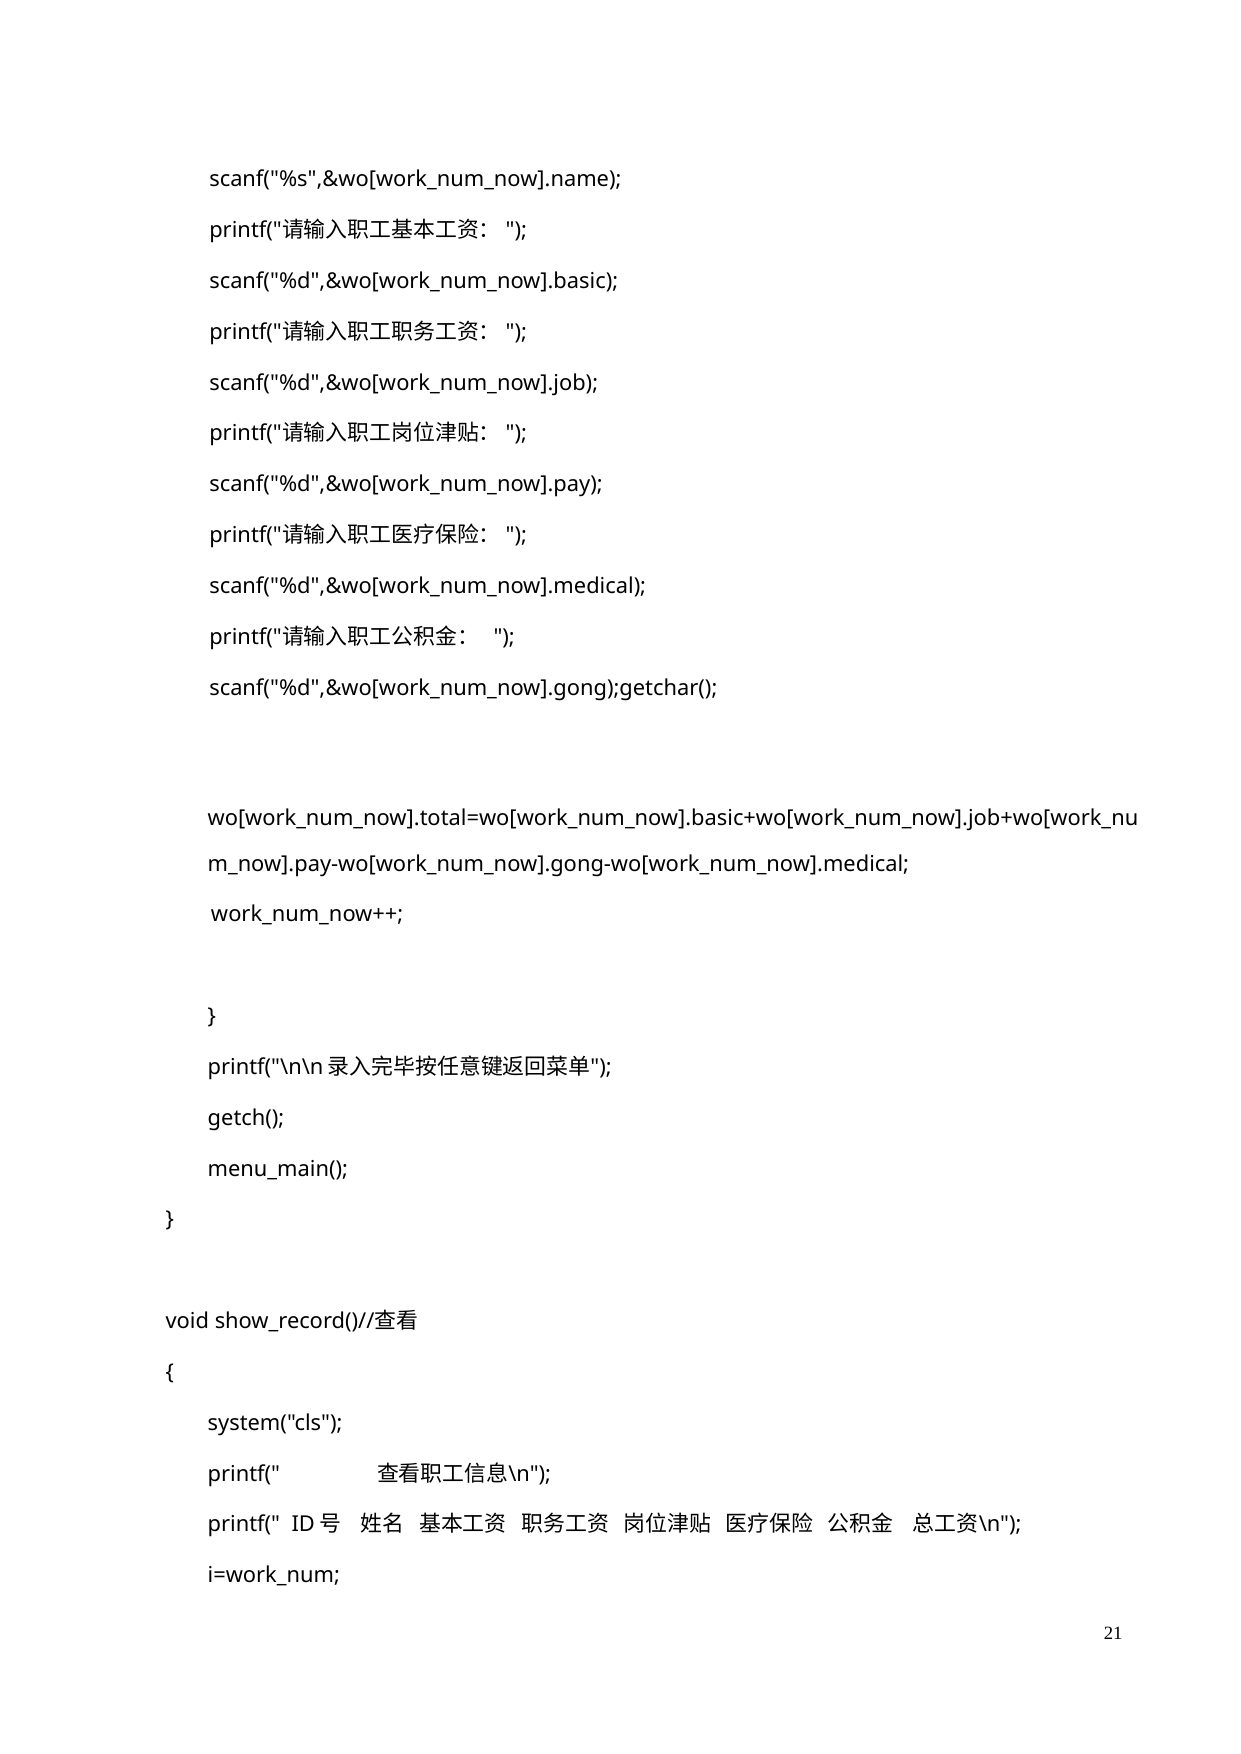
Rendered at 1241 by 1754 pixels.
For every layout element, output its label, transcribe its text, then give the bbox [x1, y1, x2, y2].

text scanf("%d",&wo[work_num_now].pay); [165, 455, 1149, 501]
text getch(); [165, 1088, 1149, 1134]
text } [165, 1190, 1149, 1236]
text printf("请输入职工职务工资： "); [165, 302, 1149, 348]
text scanf("%s",&wo[work_num_now].name); [165, 150, 1149, 196]
text scanf("%d",&wo[work_num_now].medical); [165, 557, 1149, 602]
text { [165, 1343, 1149, 1388]
text scanf("%d",&wo[work_num_now].basic); [165, 252, 1149, 297]
text menu_main(); [165, 1139, 1149, 1185]
text printf(" ID号 姓名 基本工资 职务工资 岗位津贴 医疗保险 公积金 总工资\n"); [165, 1495, 1149, 1541]
text printf("请输入职工岗位津贴： "); [165, 404, 1149, 450]
text work_num_now++; [165, 885, 1149, 931]
text scanf("%d",&wo[work_num_now].gong);getchar(); [165, 658, 1149, 704]
text scanf("%d",&wo[work_num_now].job); [165, 353, 1149, 399]
text printf("\n\n录入完毕按任意键返回菜单"); [165, 1038, 1149, 1083]
text i=work_num; [165, 1546, 1149, 1592]
text void show_record()//查看 [165, 1292, 1149, 1338]
text printf("请输入职工基本工资： "); [165, 201, 1149, 247]
text printf(" 查看职工信息\n"); [165, 1444, 1149, 1490]
text wo[work_num_now].total=wo[work_num_now].basic+wo[work_num_now].job+wo[work_num_now].pay-wo[work_num_now].gong-wo[work_num_now].medical; [165, 709, 1149, 880]
text printf("请输入职工公积金： "); [165, 607, 1149, 653]
text system("cls"); [165, 1393, 1149, 1439]
text } [165, 987, 1149, 1033]
text printf("请输入职工医疗保险： "); [165, 506, 1149, 552]
